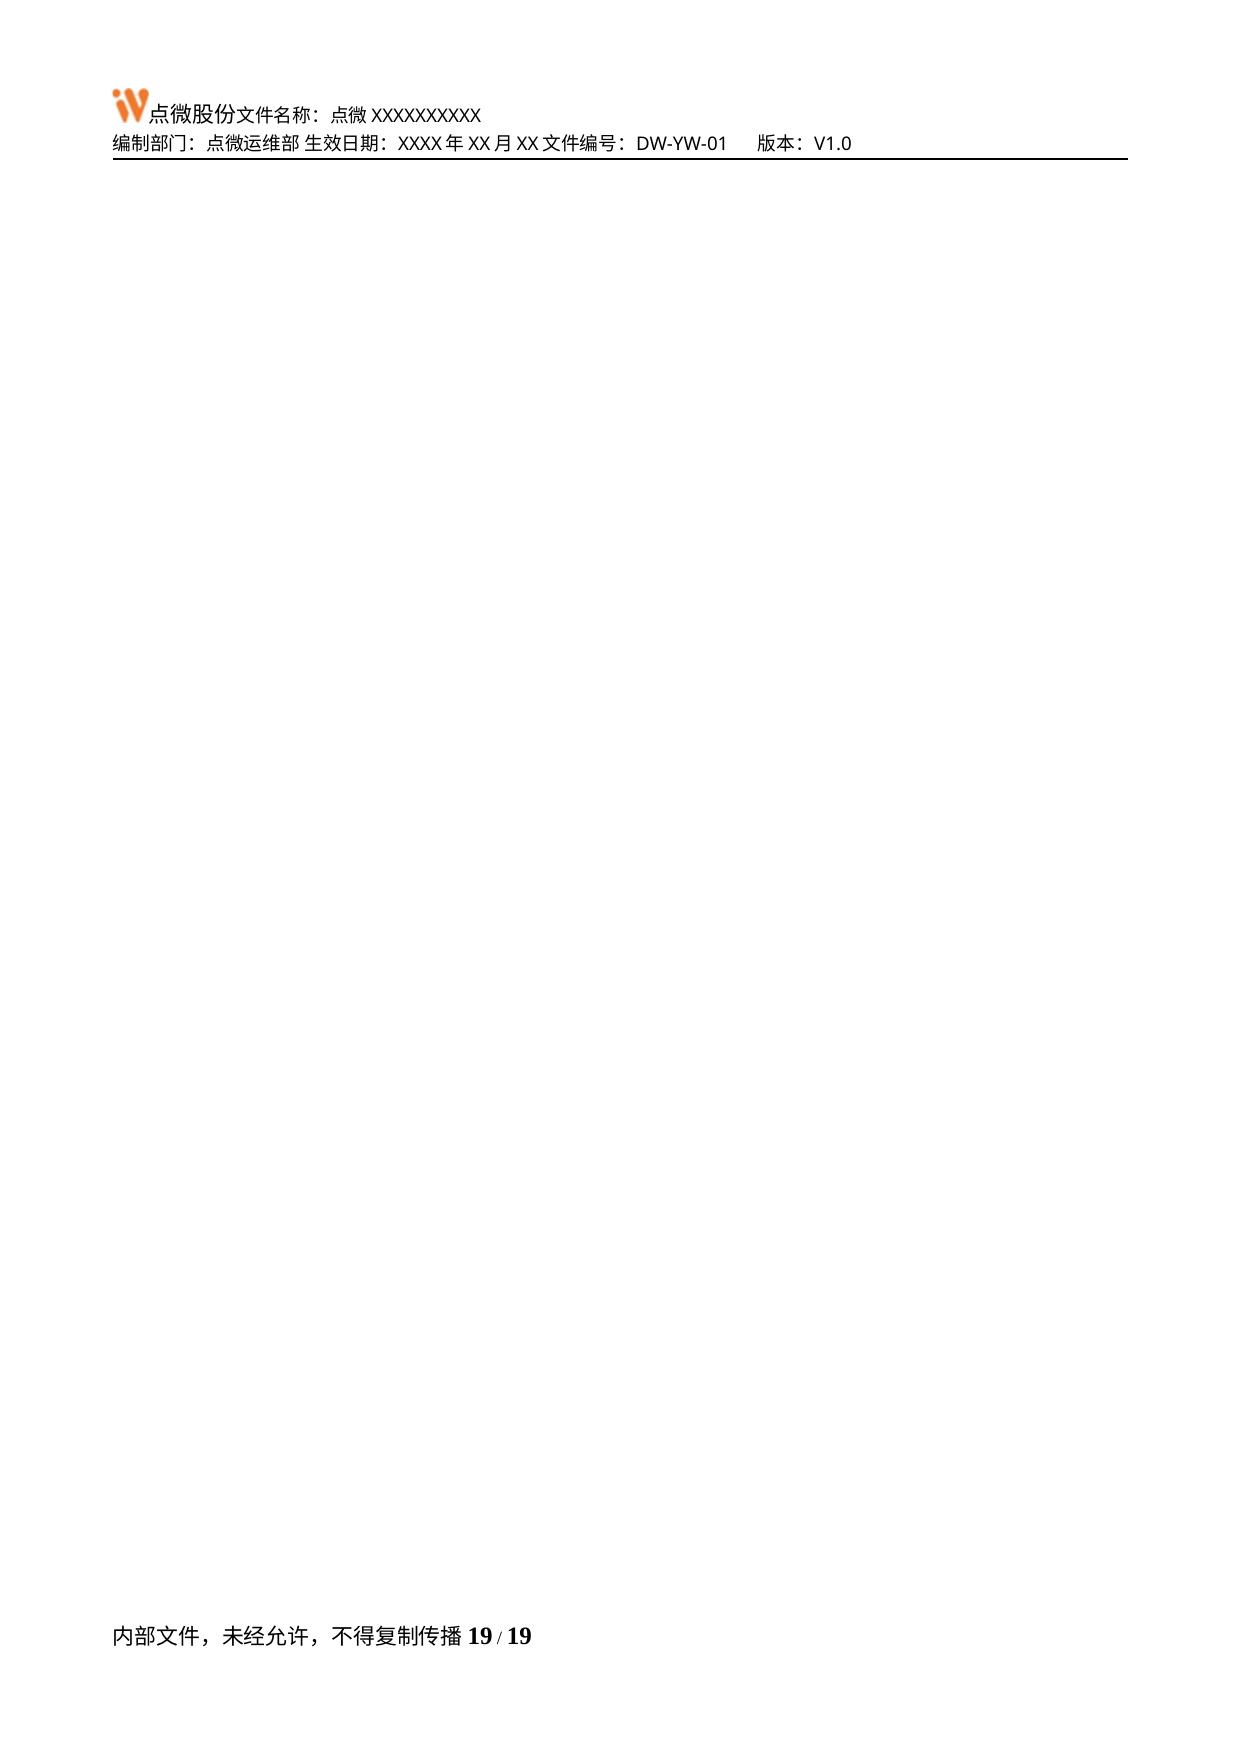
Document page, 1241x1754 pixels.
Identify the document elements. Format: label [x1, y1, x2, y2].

picture [112, 88, 149, 123]
